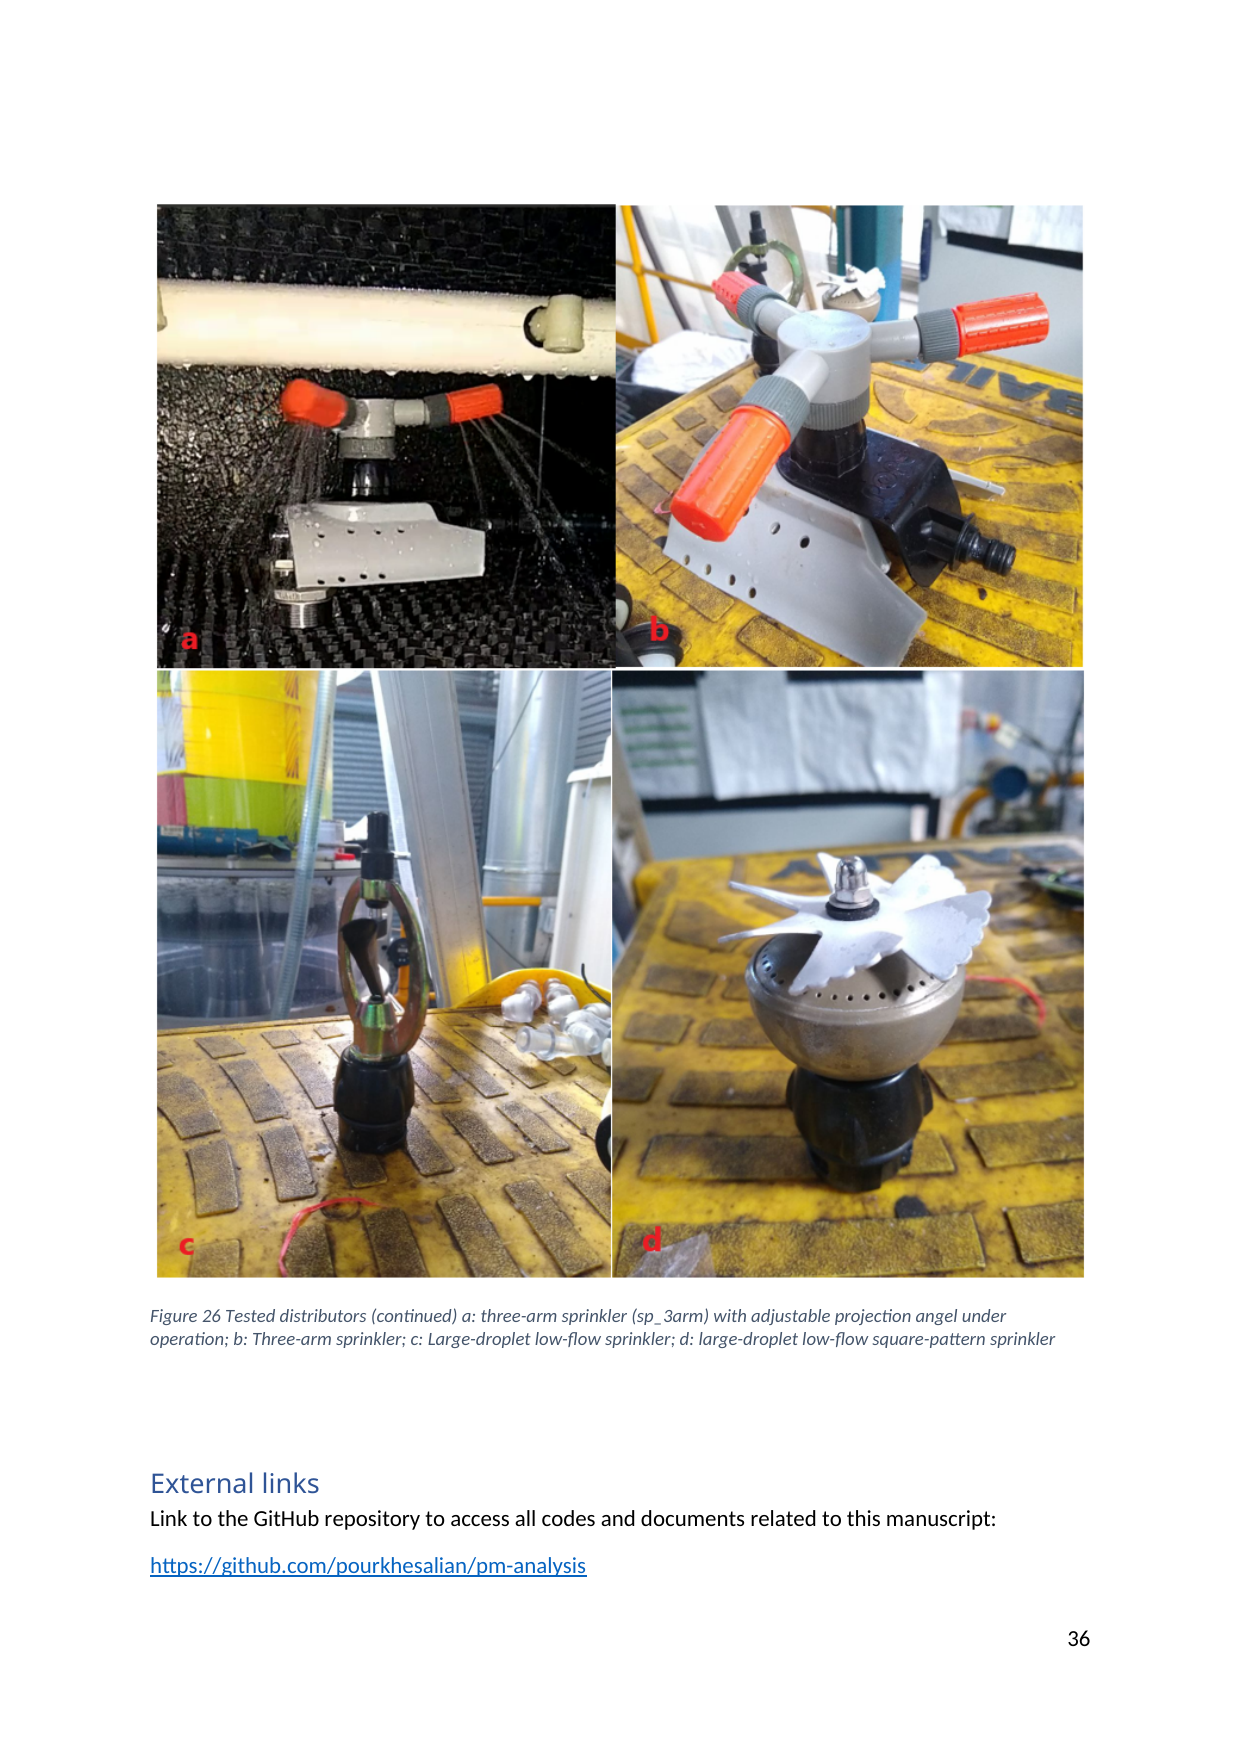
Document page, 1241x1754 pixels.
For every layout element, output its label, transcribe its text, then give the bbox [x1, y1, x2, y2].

picture [150, 196, 1090, 1286]
text Link to the GitHub repository to access all codes and documents related to this manuscript: [150, 1504, 1090, 1532]
subtitle External links [150, 1464, 1090, 1501]
text https://github.com/pourkhesalian/pm-analysis [150, 1551, 1090, 1579]
